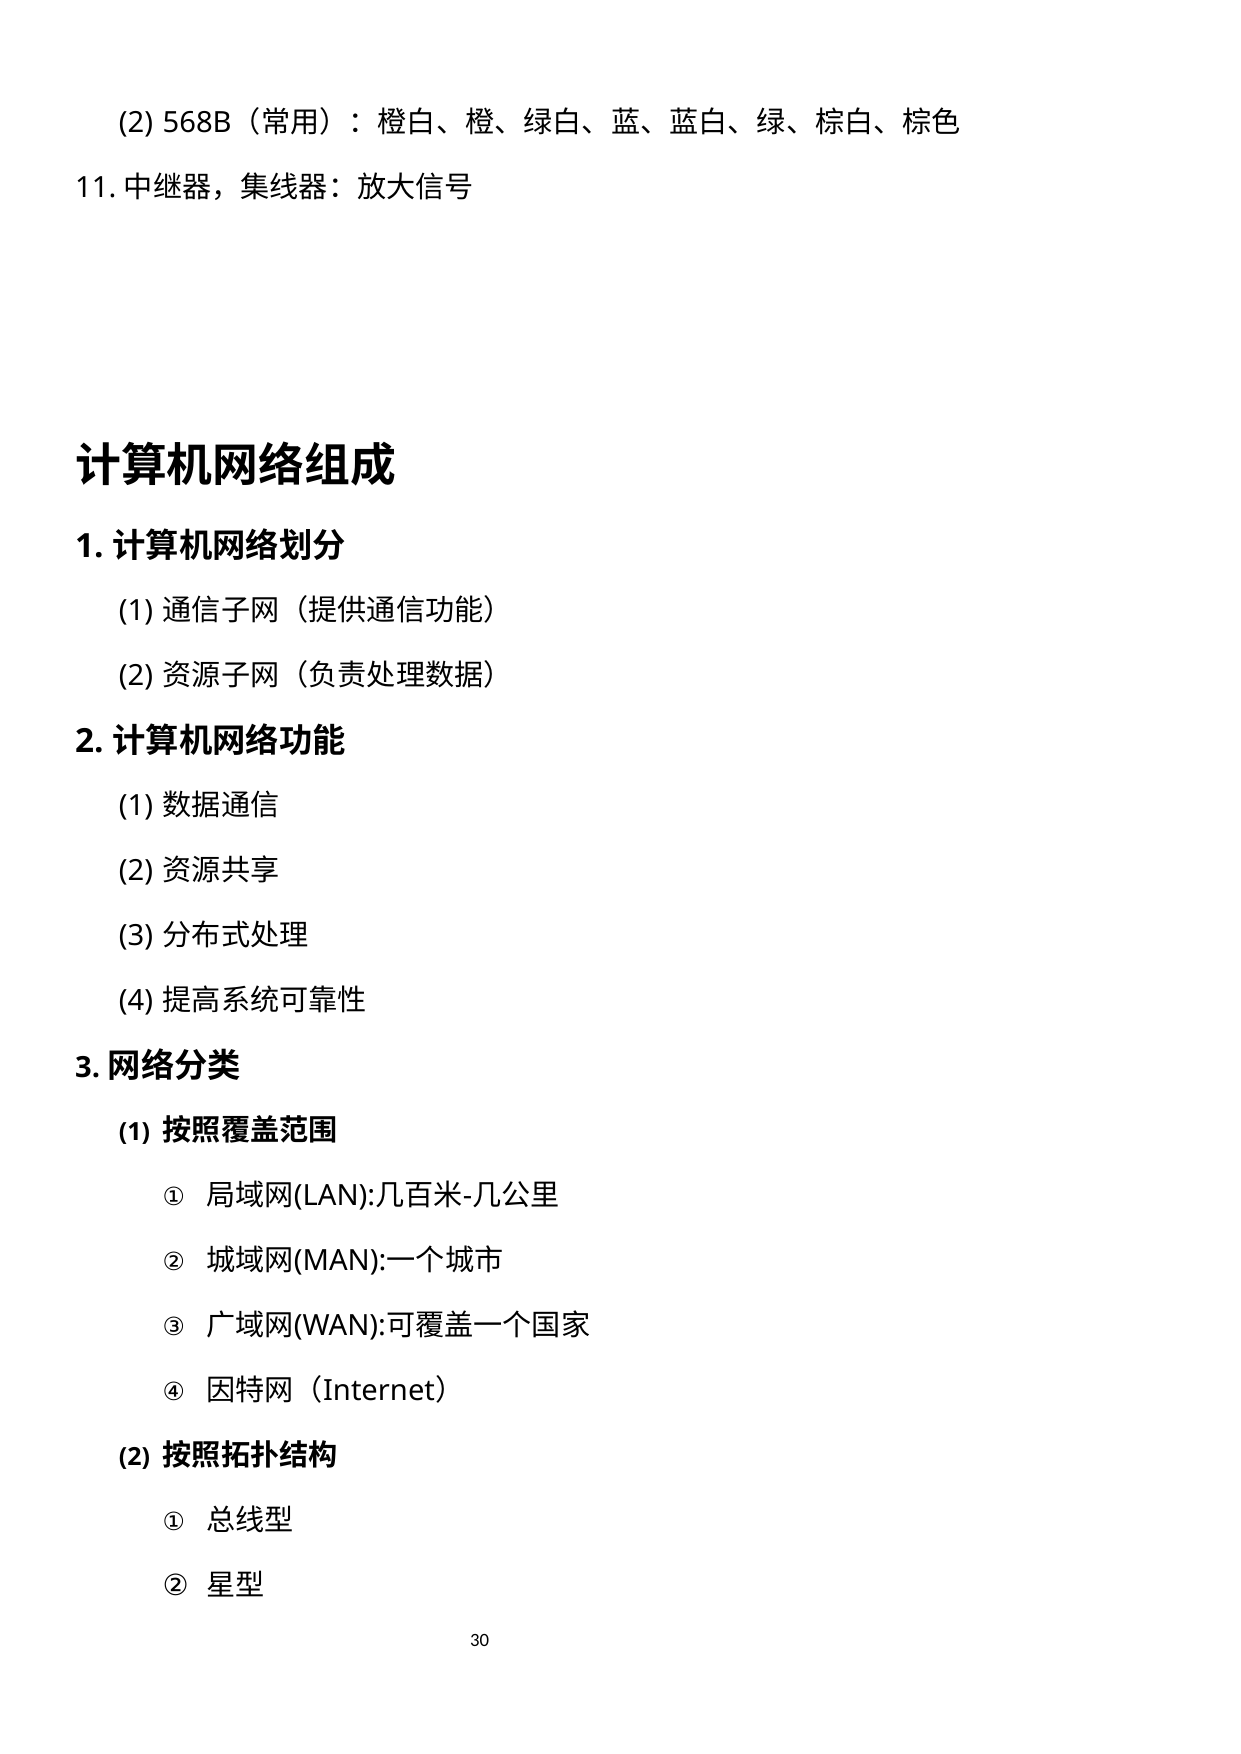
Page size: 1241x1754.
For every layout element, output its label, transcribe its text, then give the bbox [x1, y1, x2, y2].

list 提高系统可靠性 [119, 965, 1165, 1030]
list 资源共享 [119, 835, 1165, 900]
list 星型 [162, 1550, 1165, 1615]
list 广域网(WAN):可覆盖一个国家 [162, 1290, 1165, 1355]
list 局域网(LAN):几百米-几公里 [162, 1160, 1165, 1225]
list 计算机网络划分 [75, 510, 1165, 575]
list 中继器，集线器：放大信号 [75, 153, 1165, 218]
list 按照拓扑结构 [119, 1420, 1165, 1485]
list 总线型 [162, 1485, 1165, 1550]
list 资源子网（负责处理数据） [119, 640, 1165, 705]
list 数据通信 [119, 770, 1165, 835]
list 因特网（Internet） [162, 1355, 1165, 1420]
list 分布式处理 [119, 900, 1165, 965]
list 568B（常用）：橙白、橙、绿白、蓝、蓝白、绿、棕白、棕色 [119, 88, 1165, 153]
list 计算机网络功能 [75, 705, 1165, 770]
list 通信子网（提供通信功能） [119, 575, 1165, 640]
text 计算机网络组成 [75, 413, 1165, 510]
list 网络分类 [75, 1030, 1165, 1095]
list 城域网(MAN):一个城市 [162, 1225, 1165, 1290]
list 按照覆盖范围 [119, 1095, 1165, 1160]
